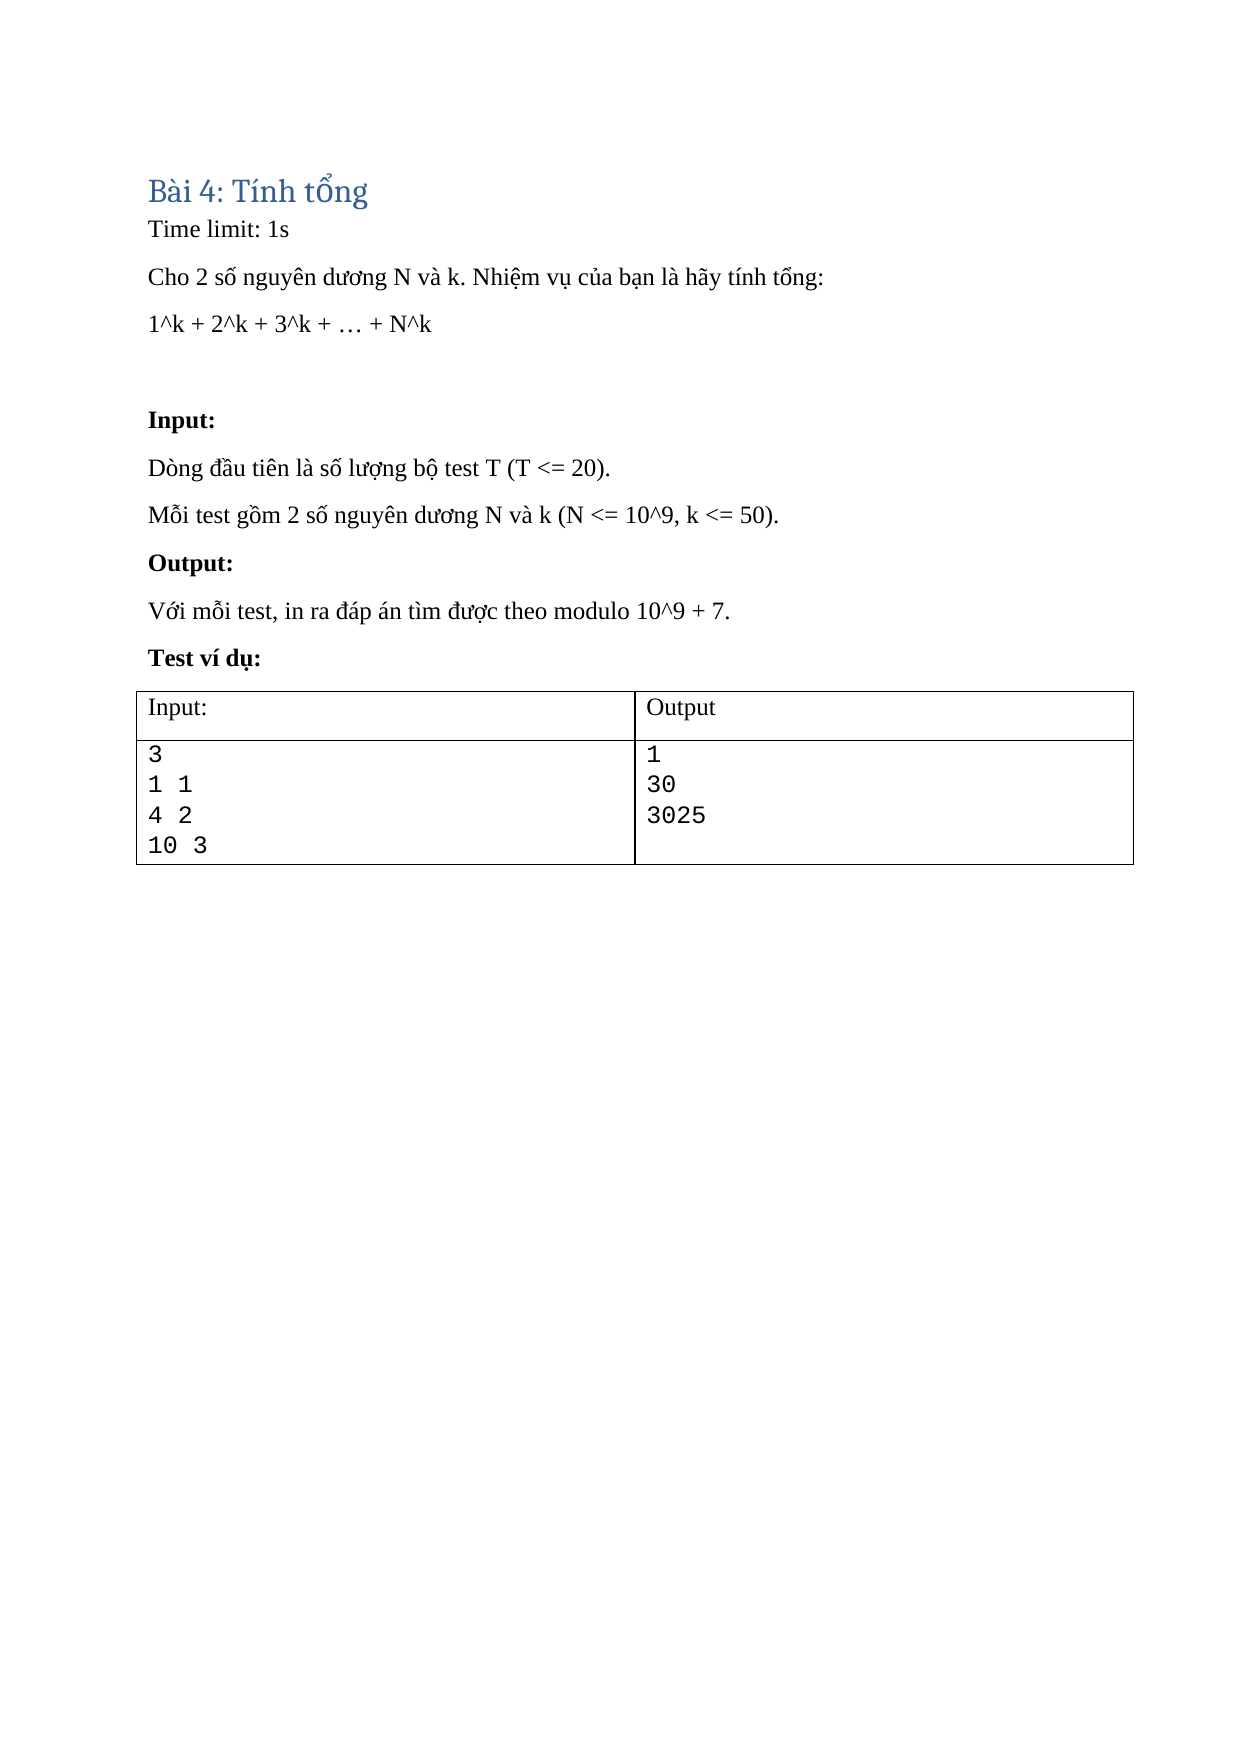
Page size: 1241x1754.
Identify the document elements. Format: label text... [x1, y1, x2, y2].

table_cell 3 1 1 4 2 10 3 [137, 741, 634, 864]
text Với mỗi test, in ra đáp án tìm được theo modulo 10^9 + 7. [148, 596, 1122, 624]
text 1^k + 2^k + 3^k + … + N^k [148, 309, 1122, 338]
text Time limit: 1s [148, 214, 1122, 243]
table_header Output [636, 692, 1133, 740]
text Dòng đầu tiên là số lượng bộ test T (T <= 20). [148, 453, 1122, 481]
subtitle Bài 4: Tính tổng [148, 173, 1122, 211]
text Cho 2 số nguyên dương N và k. Nhiệm vụ của bạn là hãy tính tổng: [148, 262, 1122, 291]
table_cell 1 30 3025 [636, 741, 1133, 864]
text Test ví dụ: [148, 643, 1122, 672]
text Output: [148, 548, 1122, 577]
text Mỗi test gồm 2 số nguyên dương N và k (N <= 10^9, k <= 50). [148, 500, 1122, 529]
text Input: [148, 405, 1122, 434]
table_header Input: [137, 692, 634, 740]
